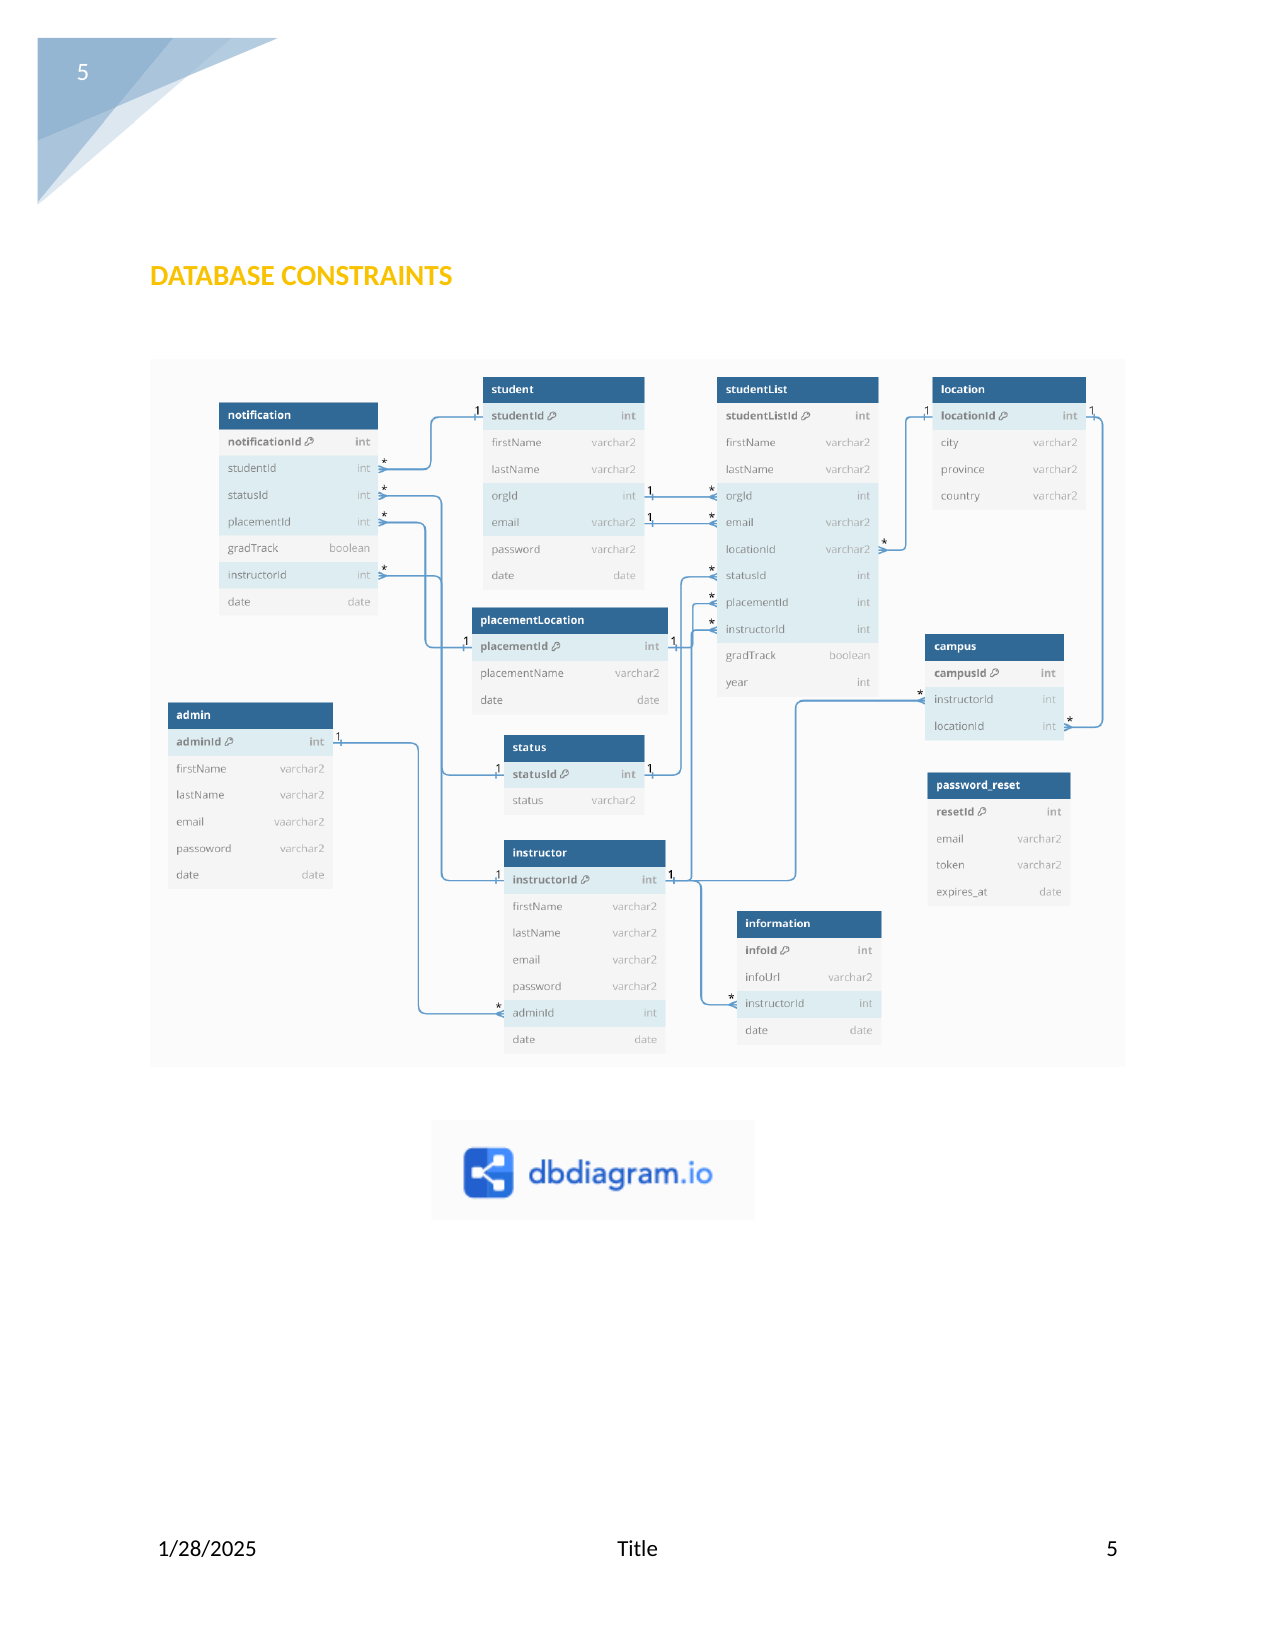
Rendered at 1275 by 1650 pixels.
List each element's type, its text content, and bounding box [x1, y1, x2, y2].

subtitle DATABASE CONSTRAINTS [150, 257, 1125, 293]
picture [37, 37, 279, 206]
picture [431, 1120, 755, 1220]
picture [150, 359, 1125, 1067]
